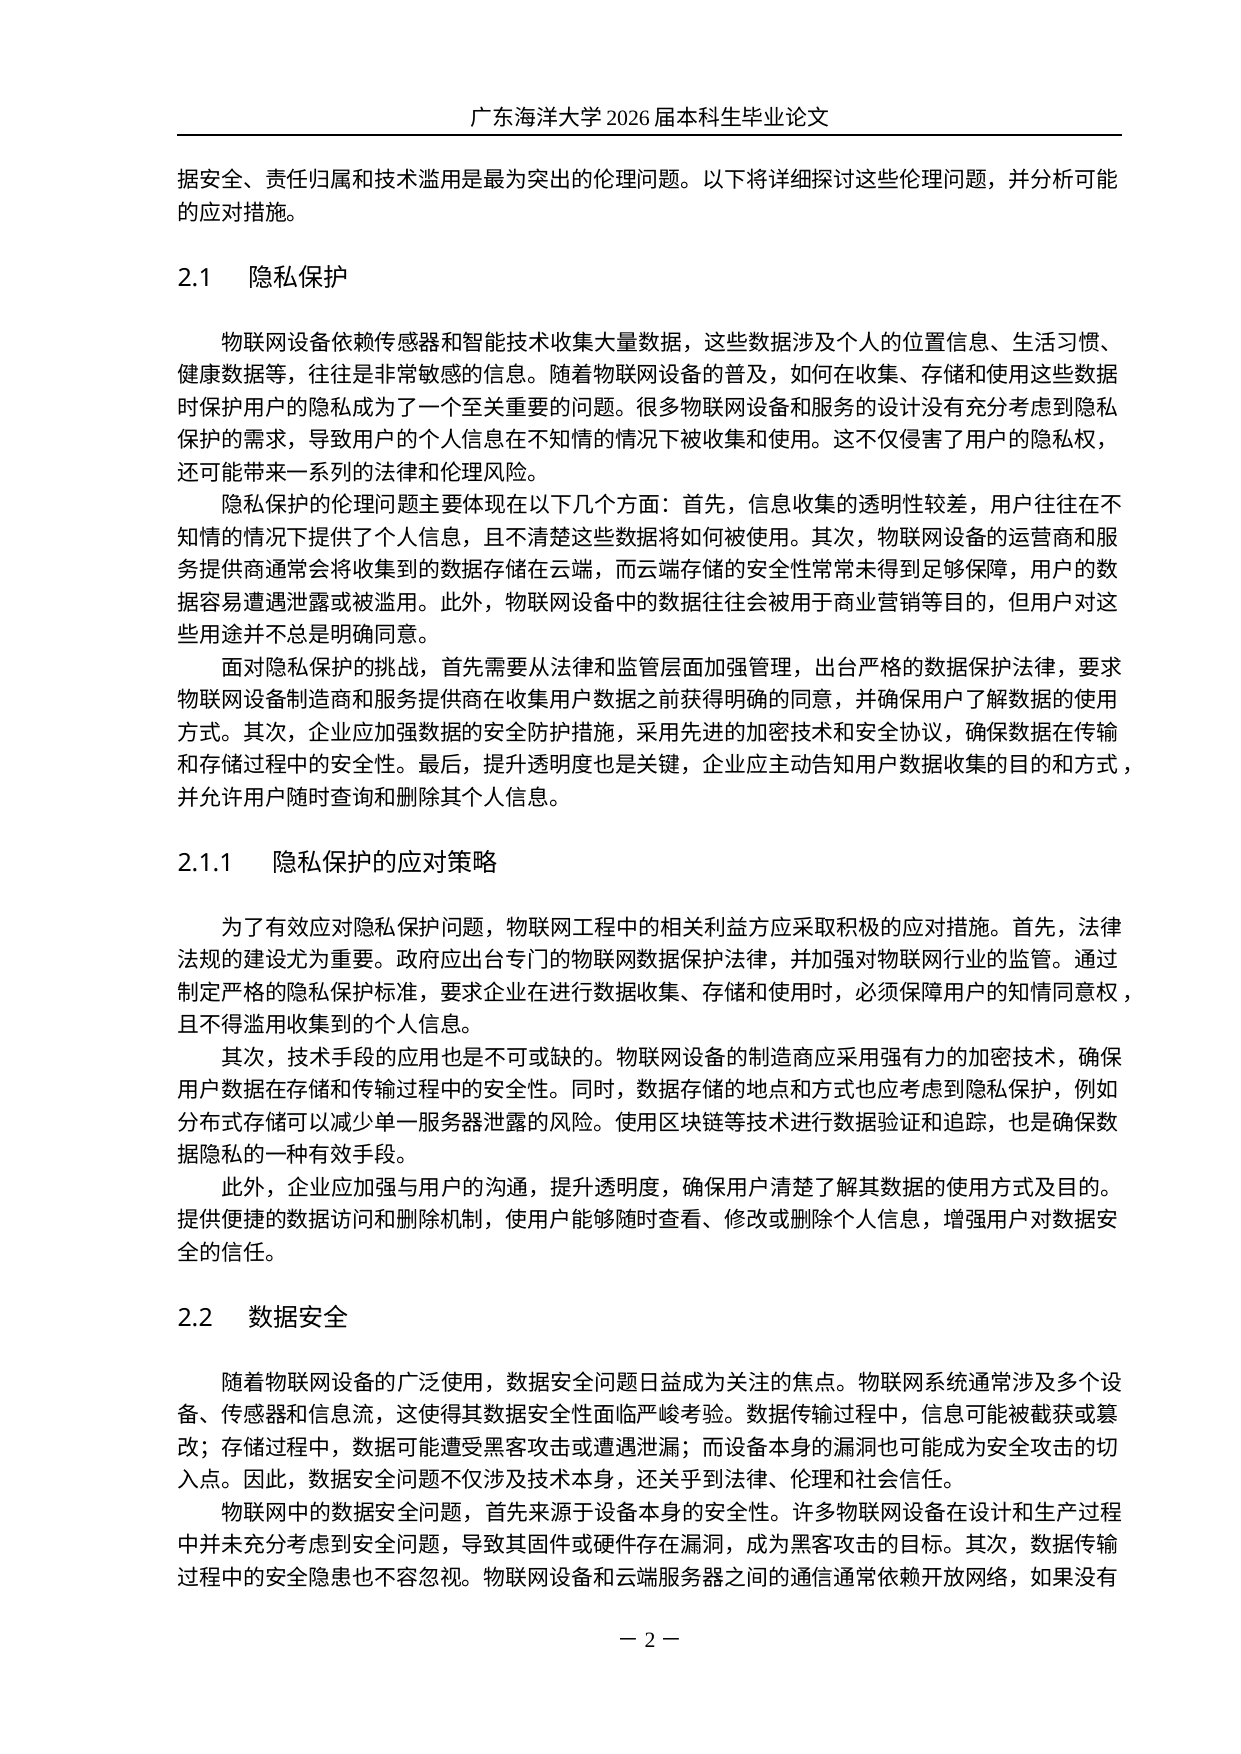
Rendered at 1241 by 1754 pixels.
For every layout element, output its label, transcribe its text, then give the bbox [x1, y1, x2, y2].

text 面对隐私保护的挑战，首先需要从法律和监管层面加强管理，出台严格的数据保护法律，要求物联网设备制造商和服务提供商在收集用户数据之前获得明确的同意，并确保用户了解数据的使用方式。其次，企业应加强数据的安全防护措施，采用先进的加密技术和安全协议，确保数据在传输和存储过程中的安全性。最后，提升透明度也是关键，企业应主动告知用户数据收集的目的和方式，并允许用户随时查询和删除其个人信息。 [177, 649, 1122, 812]
text 为了有效应对隐私保护问题，物联网工程中的相关利益方应采取积极的应对措施。首先，法律法规的建设尤为重要。政府应出台专门的物联网数据保护法律，并加强对物联网行业的监管。通过制定严格的隐私保护标准，要求企业在进行数据收集、存储和使用时，必须保障用户的知情同意权，且不得滥用收集到的个人信息。 [177, 909, 1122, 1039]
text 此外，企业应加强与用户的沟通，提升透明度，确保用户清楚了解其数据的使用方式及目的。提供便捷的数据访问和删除机制，使用户能够随时查看、修改或删除个人信息，增强用户对数据安全的信任。 [177, 1169, 1122, 1267]
text 物联网设备依赖传感器和智能技术收集大量数据，这些数据涉及个人的位置信息、生活习惯、健康数据等，往往是非常敏感的信息。随着物联网设备的普及，如何在收集、存储和使用这些数据时保护用户的隐私成为了一个至关重要的问题。很多物联网设备和服务的设计没有充分考虑到隐私保护的需求，导致用户的个人信息在不知情的情况下被收集和使用。这不仅侵害了用户的隐私权，还可能带来一系列的法律和伦理风险。 [177, 324, 1122, 487]
subtitle 隐私保护 [177, 243, 1122, 308]
text 其次，技术手段的应用也是不可或缺的。物联网设备的制造商应采用强有力的加密技术，确保用户数据在存储和传输过程中的安全性。同时，数据存储的地点和方式也应考虑到隐私保护，例如分布式存储可以减少单一服务器泄露的风险。使用区块链等技术进行数据验证和追踪，也是确保数据隐私的一种有效手段。 [177, 1039, 1122, 1169]
subtitle 数据安全 [177, 1283, 1122, 1348]
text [177, 162, 1122, 227]
subtitle 隐私保护的应对策略 [177, 828, 1122, 893]
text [177, 1494, 1122, 1592]
text 随着物联网设备的广泛使用，数据安全问题日益成为关注的焦点。物联网系统通常涉及多个设备、传感器和信息流，这使得其数据安全性面临严峻考验。数据传输过程中，信息可能被截获或篡改；存储过程中，数据可能遭受黑客攻击或遭遇泄漏；而设备本身的漏洞也可能成为安全攻击的切入点。因此，数据安全问题不仅涉及技术本身，还关乎到法律、伦理和社会信任。 [177, 1364, 1122, 1494]
text 隐私保护的伦理问题主要体现在以下几个方面：首先，信息收集的透明性较差，用户往往在不知情的情况下提供了个人信息，且不清楚这些数据将如何被使用。其次，物联网设备的运营商和服务提供商通常会将收集到的数据存储在云端，而云端存储的安全性常常未得到足够保障，用户的数据容易遭遇泄露或被滥用。此外，物联网设备中的数据往往会被用于商业营销等目的，但用户对这些用途并不总是明确同意。 [177, 487, 1122, 649]
